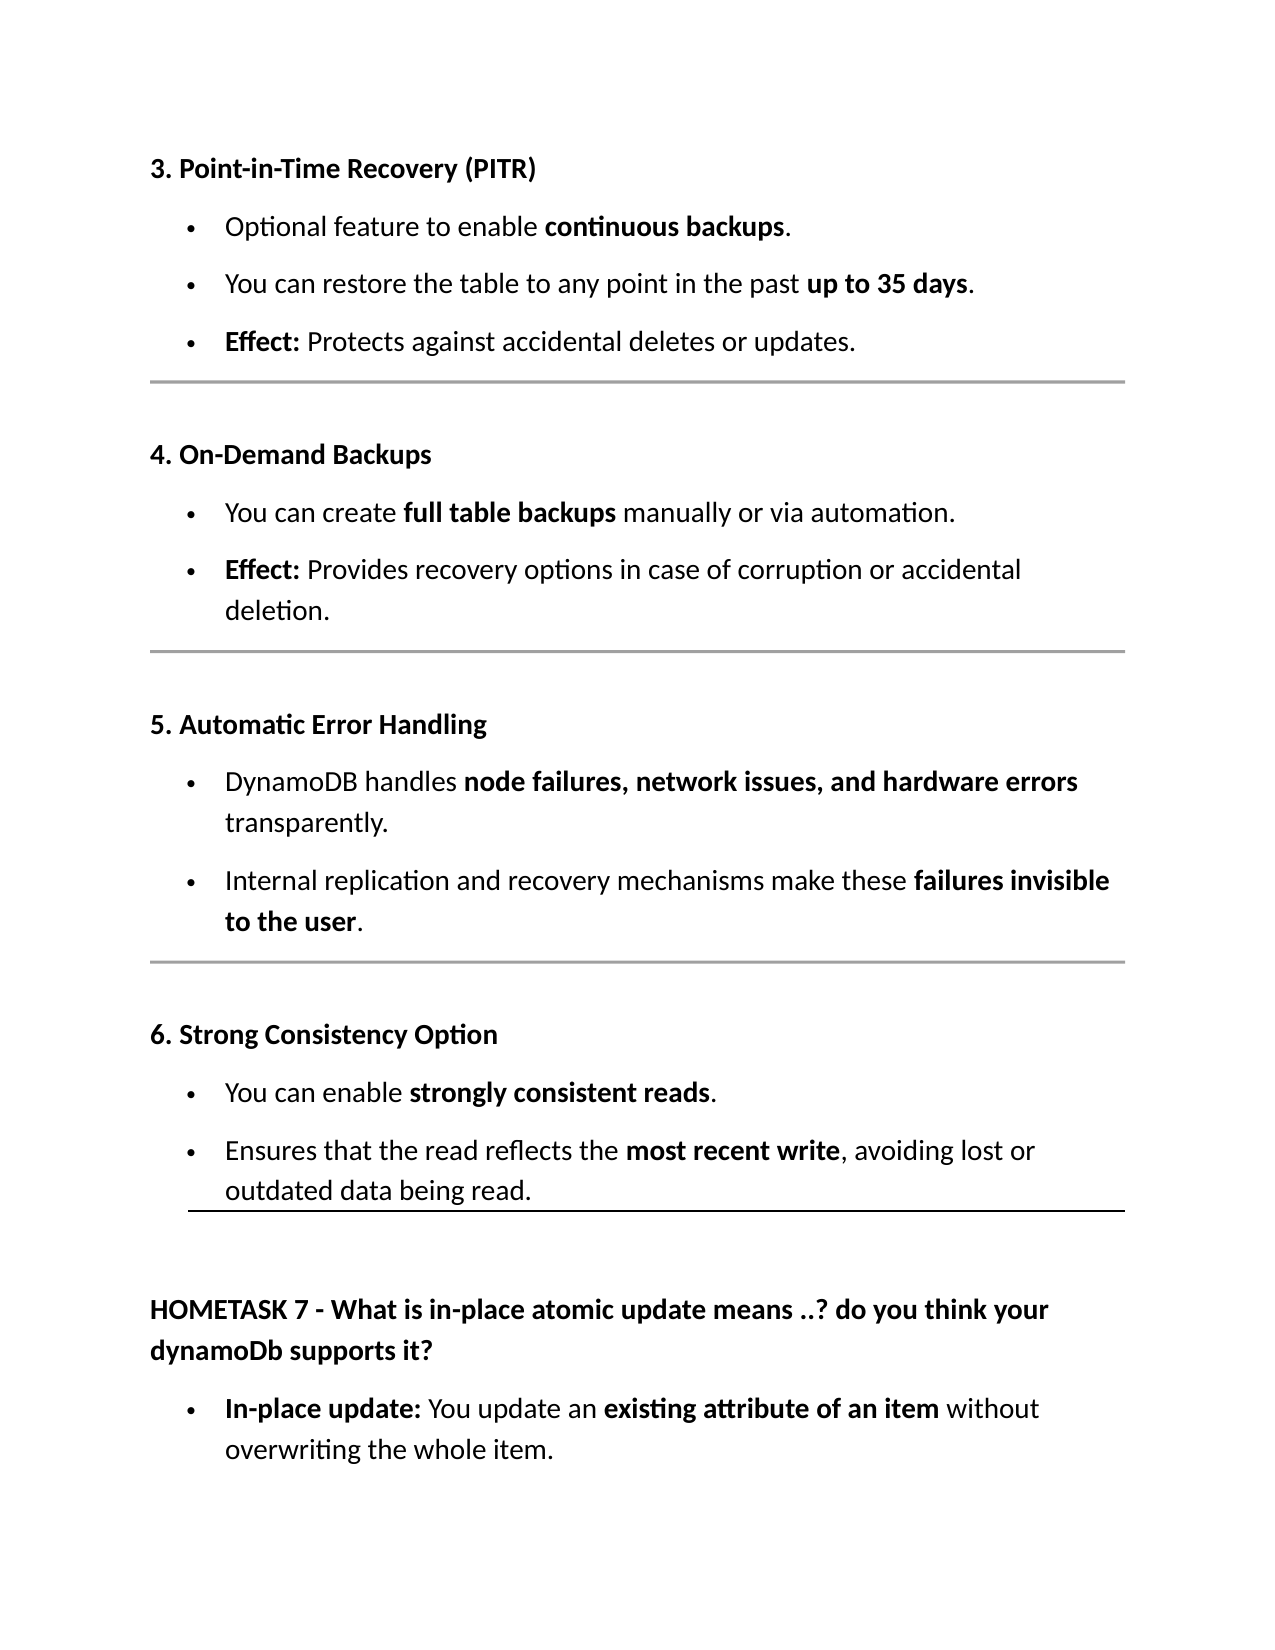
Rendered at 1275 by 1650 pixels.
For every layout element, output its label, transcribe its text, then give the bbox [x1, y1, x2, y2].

list Effect: Protects against accidental deletes or updates. [187, 323, 1125, 358]
list DynamoDB handles node failures, network issues, and hardware errors transparently. [187, 763, 1125, 840]
list In-place update: You update an existing attribute of an item without overwriting the whole item. [187, 1390, 1125, 1466]
text 3. Point-in-Time Recovery (PITR) [150, 150, 1125, 186]
text HOMETASK 7 - What is in-place atomic update means ..? do you think your dynamoDb supports it? [150, 1291, 1125, 1368]
list Internal replication and recovery mechanisms make these failures invisible to the user. [187, 862, 1125, 938]
list Ensures that the read reflects the most recent write, avoiding lost or outdated data being read. [187, 1132, 1125, 1212]
list You can enable strongly consistent reads. [187, 1074, 1125, 1109]
text 5. Automatic Error Handling [150, 706, 1125, 741]
list Effect: Provides recovery options in case of corruption or accidental deletion. [187, 551, 1125, 628]
text 4. On-Demand Backups [150, 436, 1125, 472]
list You can create full table backups manually or via automation. [187, 494, 1125, 529]
list Optional feature to enable continuous backups. [187, 208, 1125, 243]
text 6. Strong Consistency Option [150, 1016, 1125, 1052]
list You can restore the table to any point in the past up to 35 days. [187, 265, 1125, 301]
